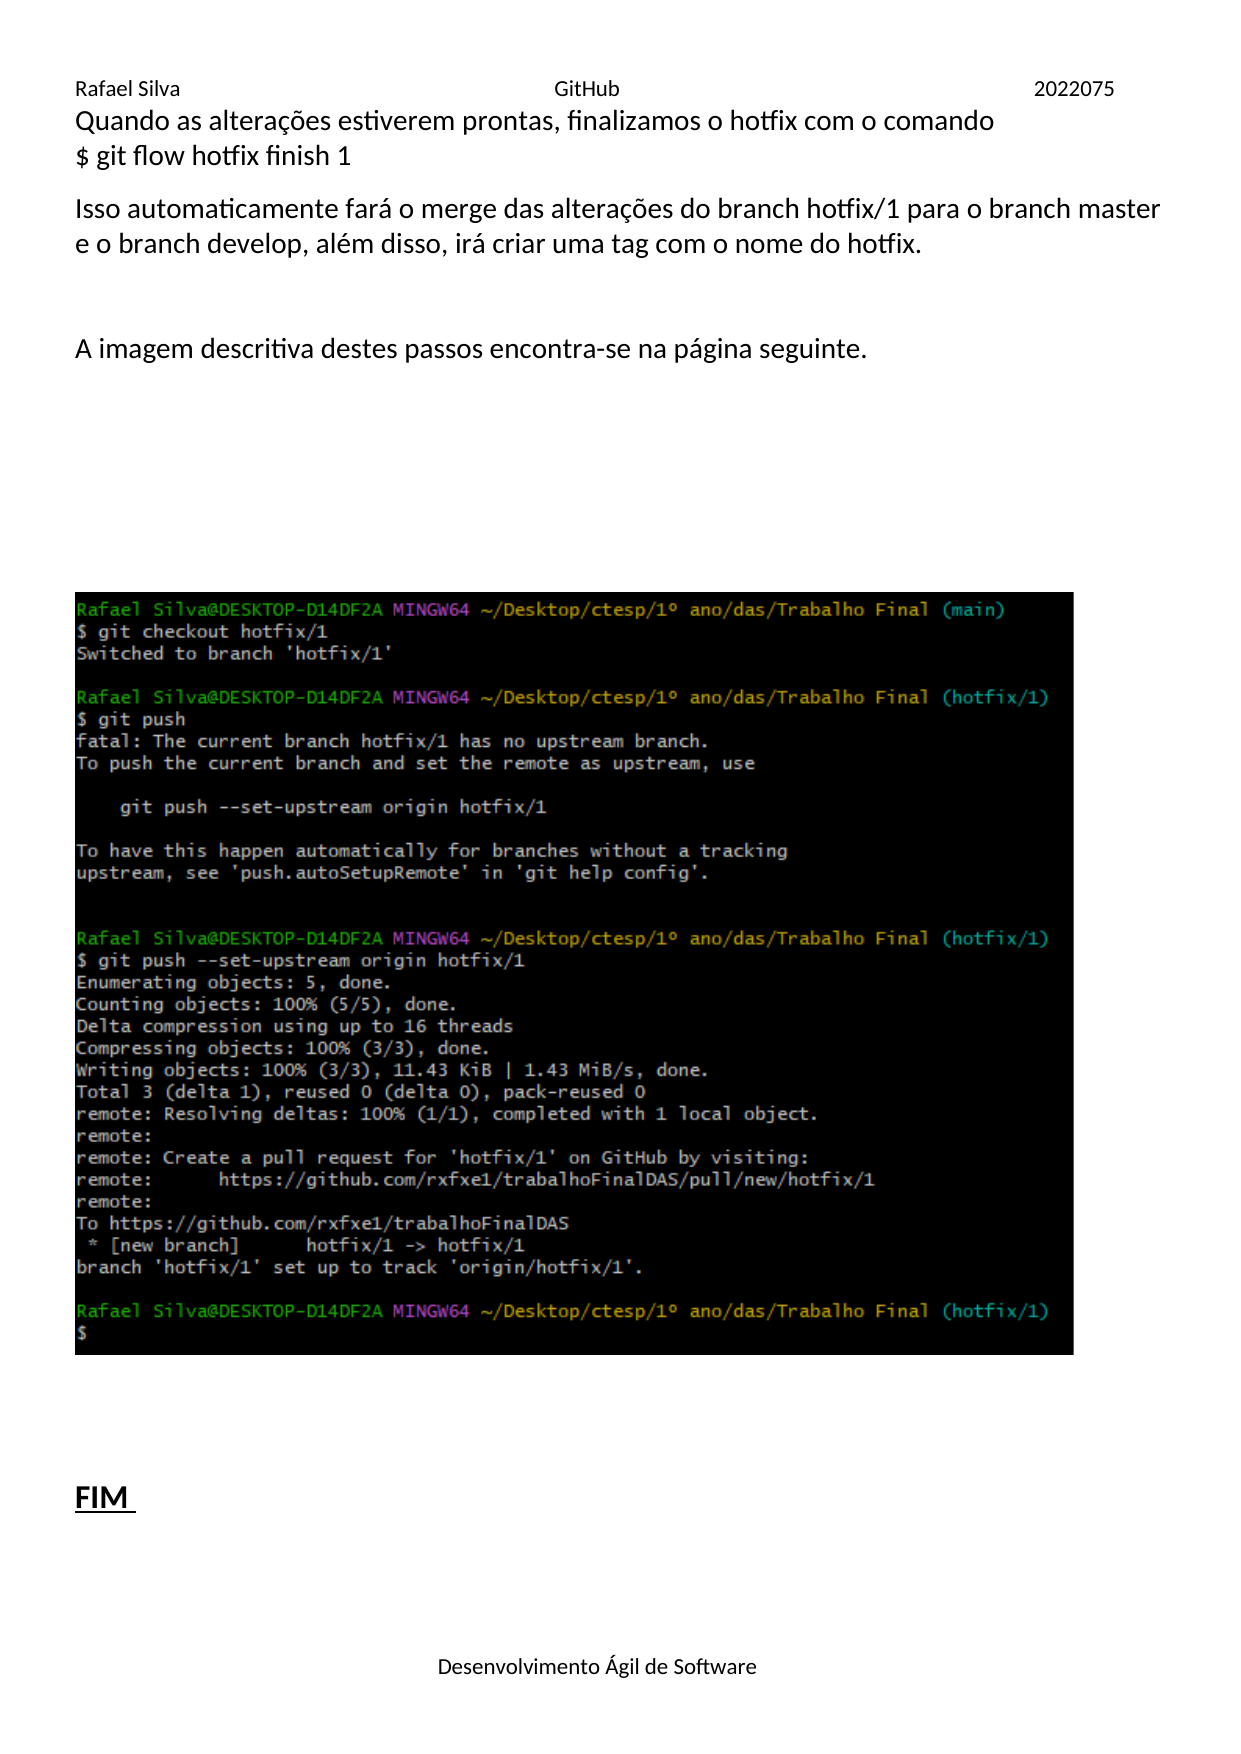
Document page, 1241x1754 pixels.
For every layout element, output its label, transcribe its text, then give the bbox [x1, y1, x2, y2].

text FIM [75, 1476, 1165, 1517]
text $ git flow hotfix finish 1 [75, 137, 1165, 173]
text Quando as alterações estiverem prontas, finalizamos o hotfix com o comando [75, 102, 1165, 137]
text A imagem descritiva destes passos encontra-se na página seguinte. [75, 330, 1165, 366]
text Isso automaticamente fará o merge das alterações do branch hotfix/1 para o branch master e o branch develop, além disso, irá criar uma tag com o nome do hotfix. [75, 190, 1165, 261]
picture [75, 592, 1074, 1355]
